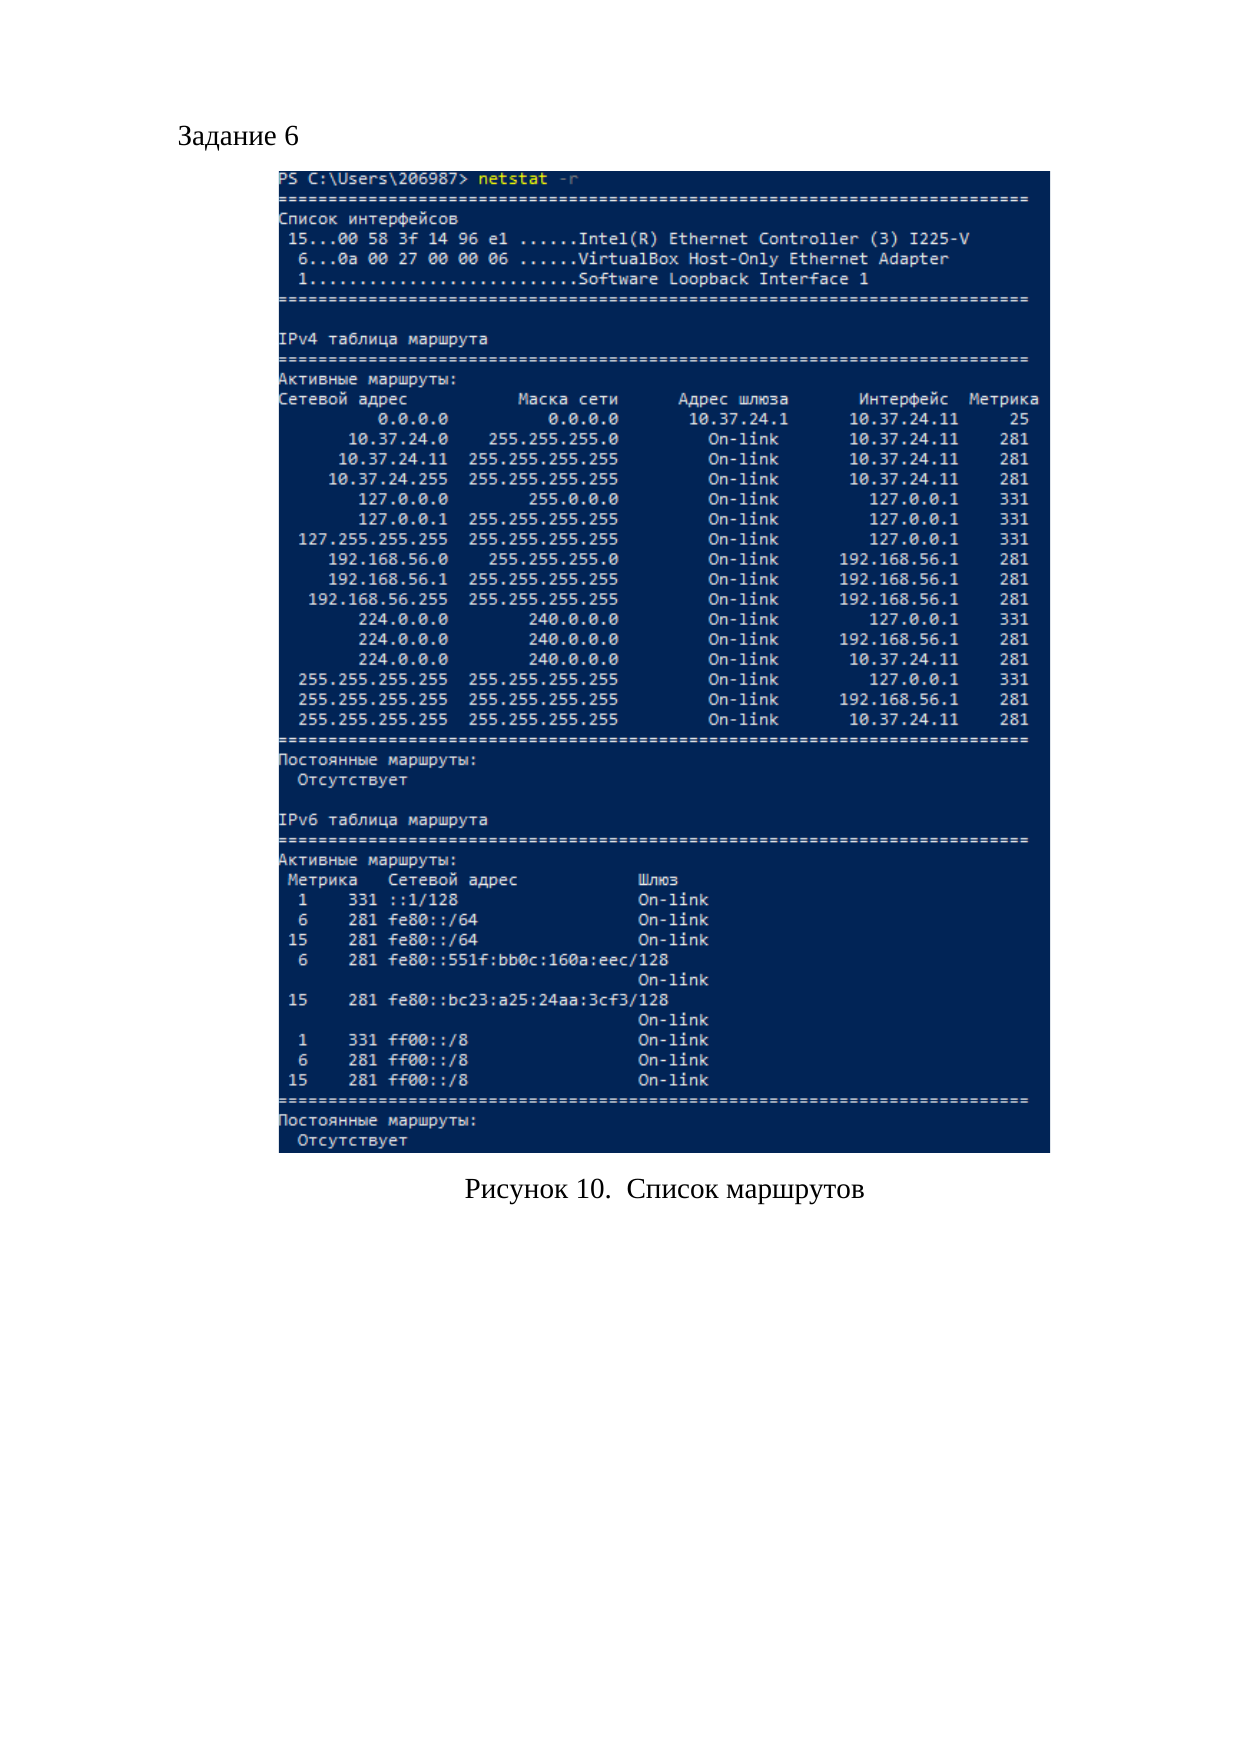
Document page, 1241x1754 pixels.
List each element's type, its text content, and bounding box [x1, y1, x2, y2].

text Рисунок 10. Список маршрутов [177, 1171, 1152, 1204]
picture [278, 171, 1050, 1153]
text Задание 6 [177, 118, 1152, 152]
